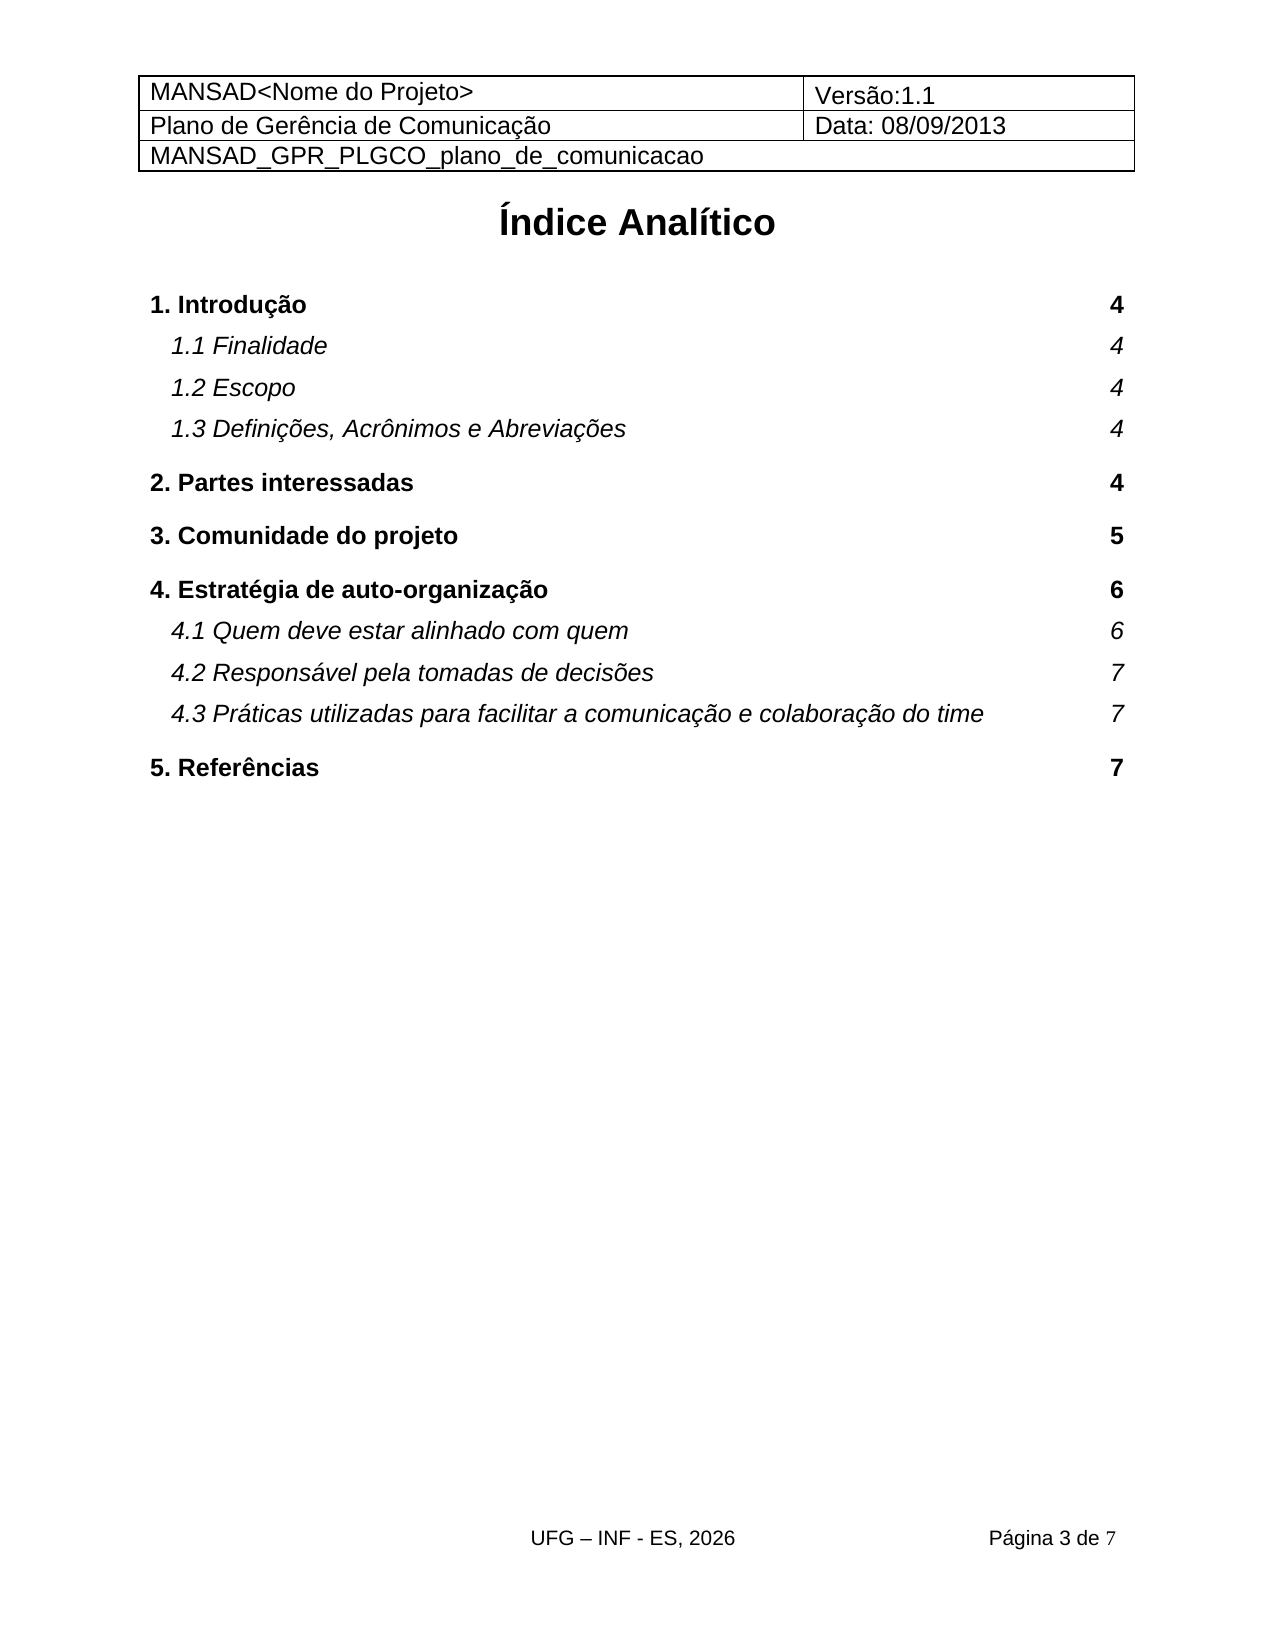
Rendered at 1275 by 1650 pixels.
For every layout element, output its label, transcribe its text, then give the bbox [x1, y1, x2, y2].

text 1.2 Escopo 4 [171, 373, 1125, 401]
text 1. Introdução 4 [150, 290, 1125, 319]
text 4.2 Responsável pela tomadas de decisões 7 [171, 658, 1125, 686]
text 1.3 Definições, Acrônimos e Abreviações 4 [171, 414, 1125, 443]
text 4.3 Práticas utilizadas para facilitar a comunicação e colaboração do time 7 [171, 699, 1125, 728]
text 1.1 Finalidade 4 [171, 331, 1125, 360]
text 4.1 Quem deve estar alinhado com quem 6 [171, 616, 1125, 645]
text 3. Comunidade do projeto 5 [150, 521, 1125, 550]
text 2. Partes interessadas 4 [150, 468, 1125, 496]
title Índice Analítico [150, 200, 1125, 243]
text 4. Estratégia de auto-organização 6 [150, 575, 1125, 604]
text 5. Referências 7 [150, 753, 1125, 781]
